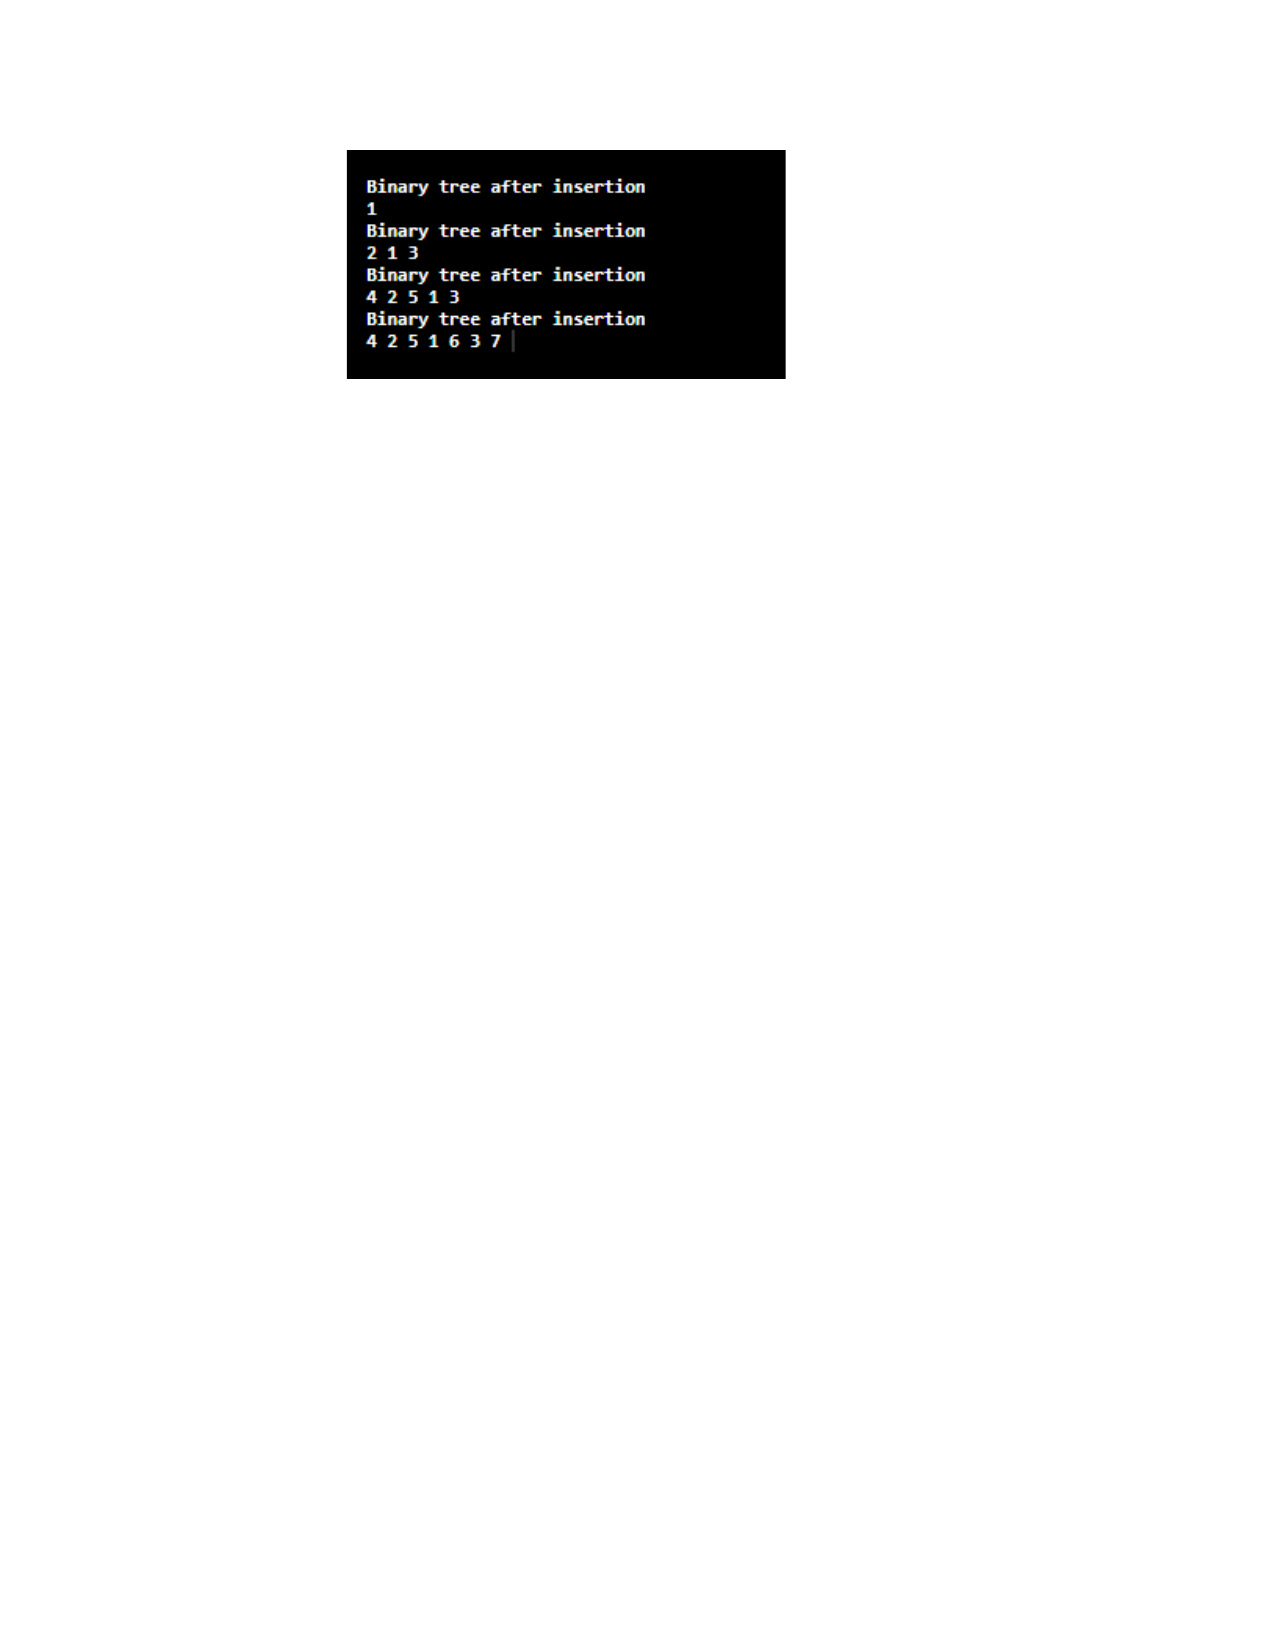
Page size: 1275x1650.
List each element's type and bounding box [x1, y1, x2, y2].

picture [346, 150, 786, 379]
